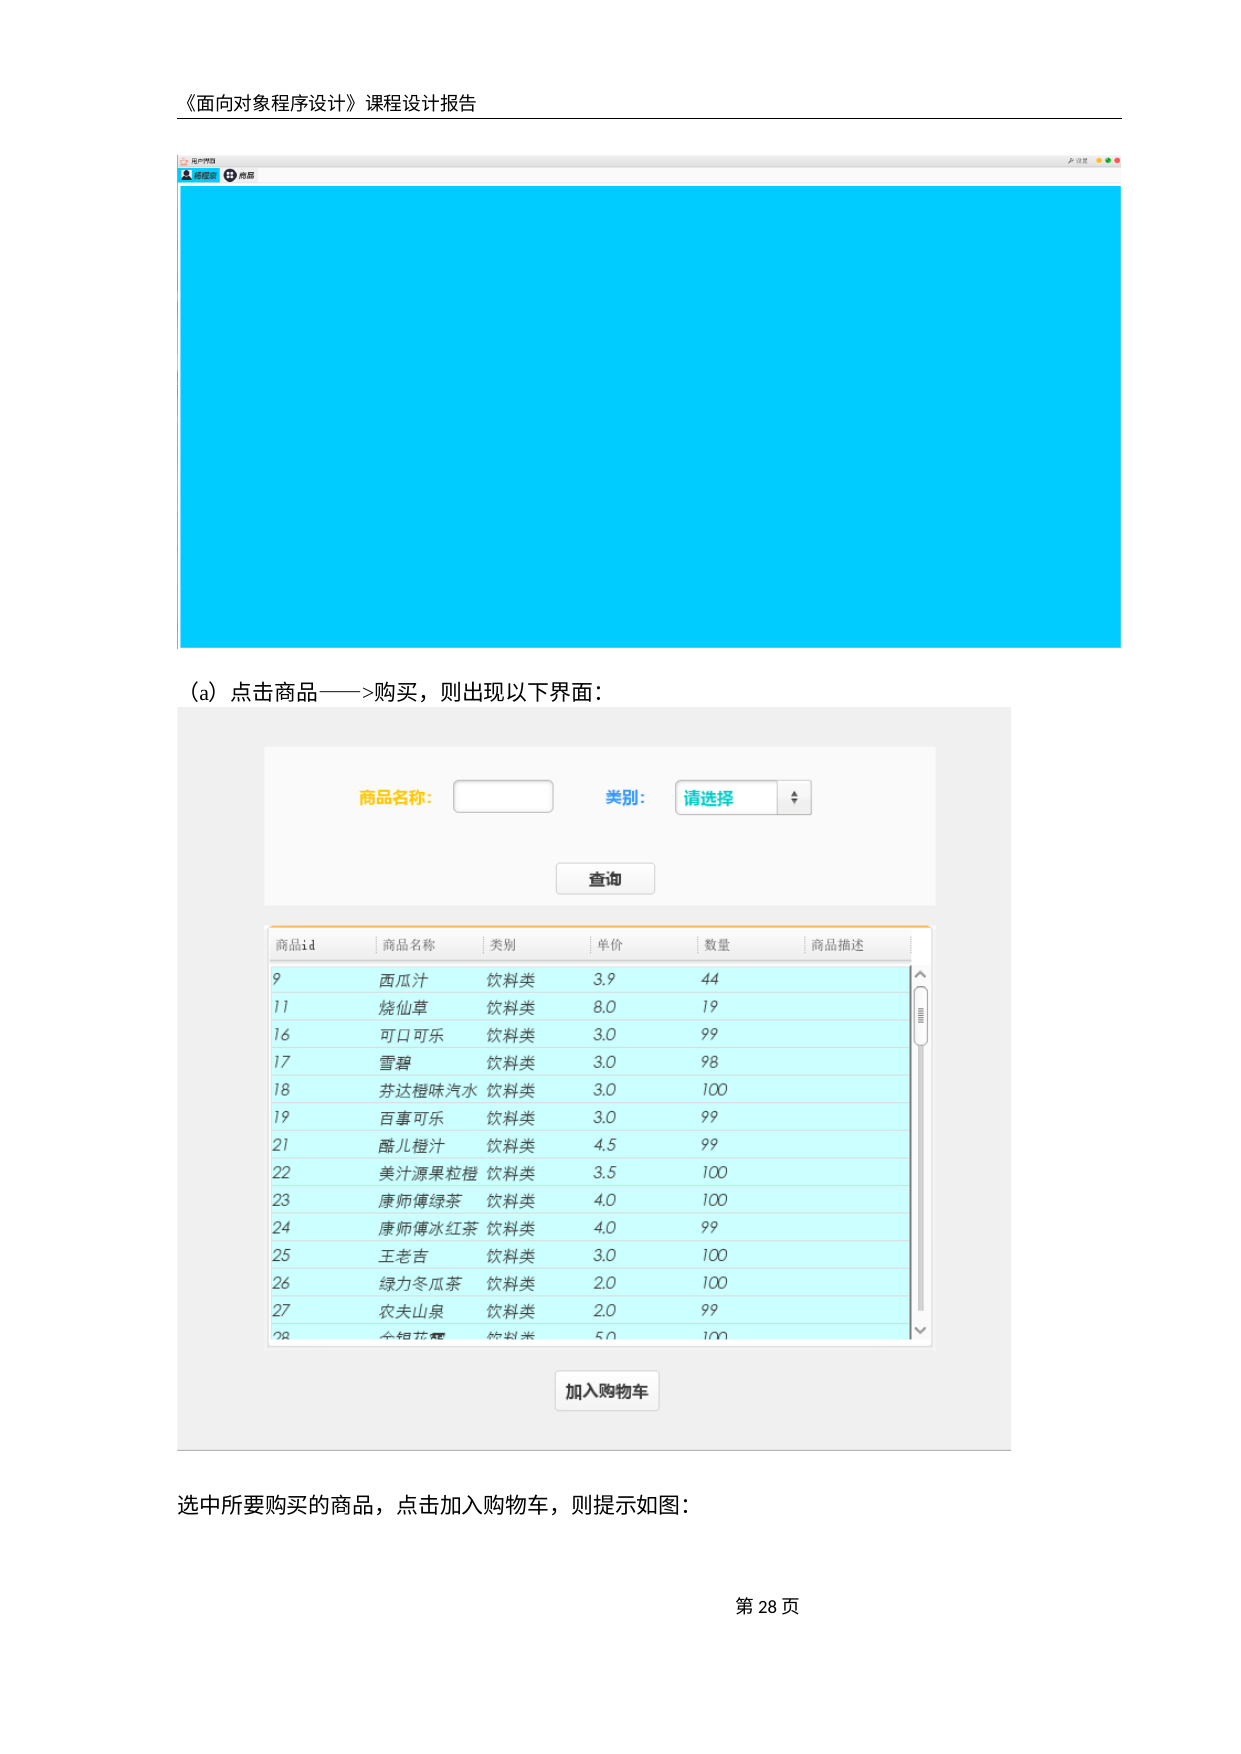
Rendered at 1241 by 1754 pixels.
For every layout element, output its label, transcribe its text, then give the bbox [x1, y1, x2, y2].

picture [182, 171, 191, 179]
list 点击商品——>购买，则出现以下界面： [177, 675, 1122, 707]
list 选中所要购买的商品，点击加入购物车，则提示如图： [177, 1487, 1122, 1520]
picture [177, 155, 1122, 649]
picture [177, 707, 1012, 1451]
